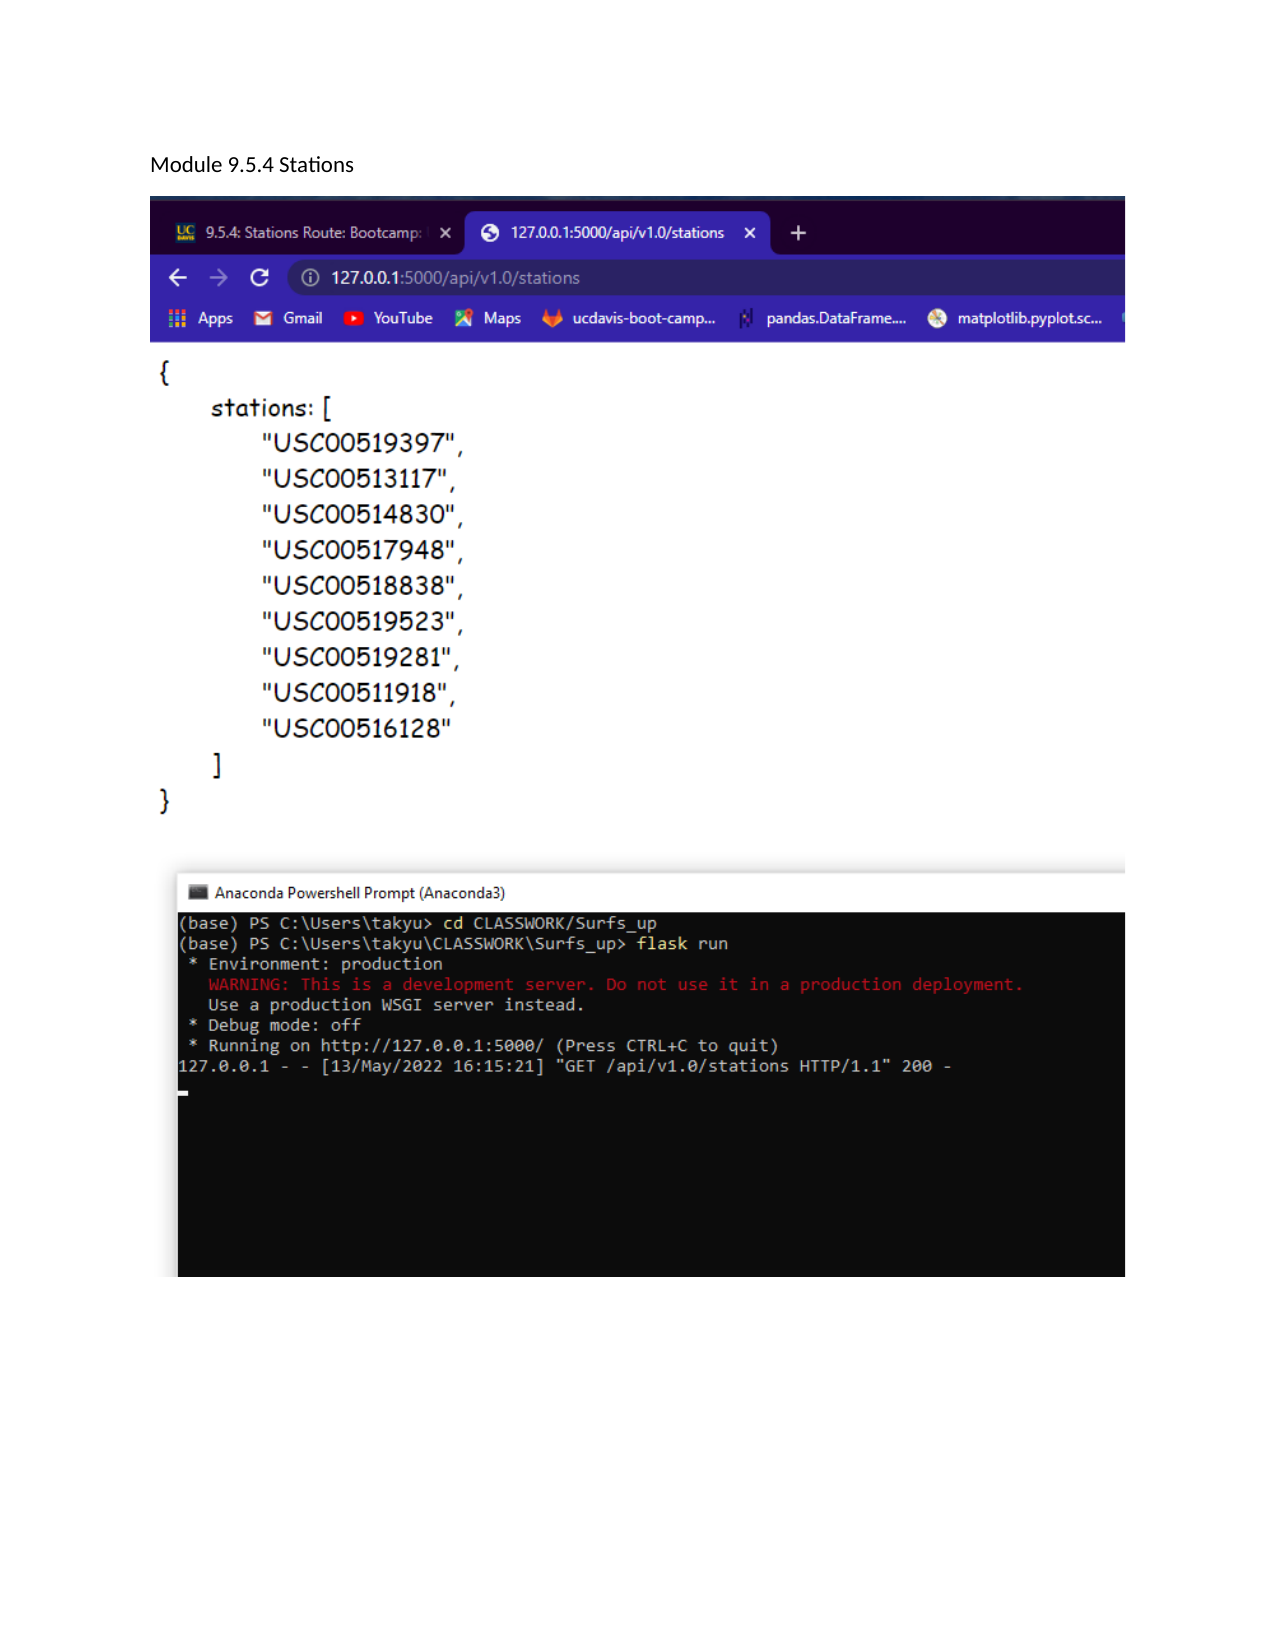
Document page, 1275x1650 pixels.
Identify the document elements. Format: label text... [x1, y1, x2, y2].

text Module 9.5.4 Stations [150, 150, 1125, 178]
picture [150, 196, 1125, 1277]
